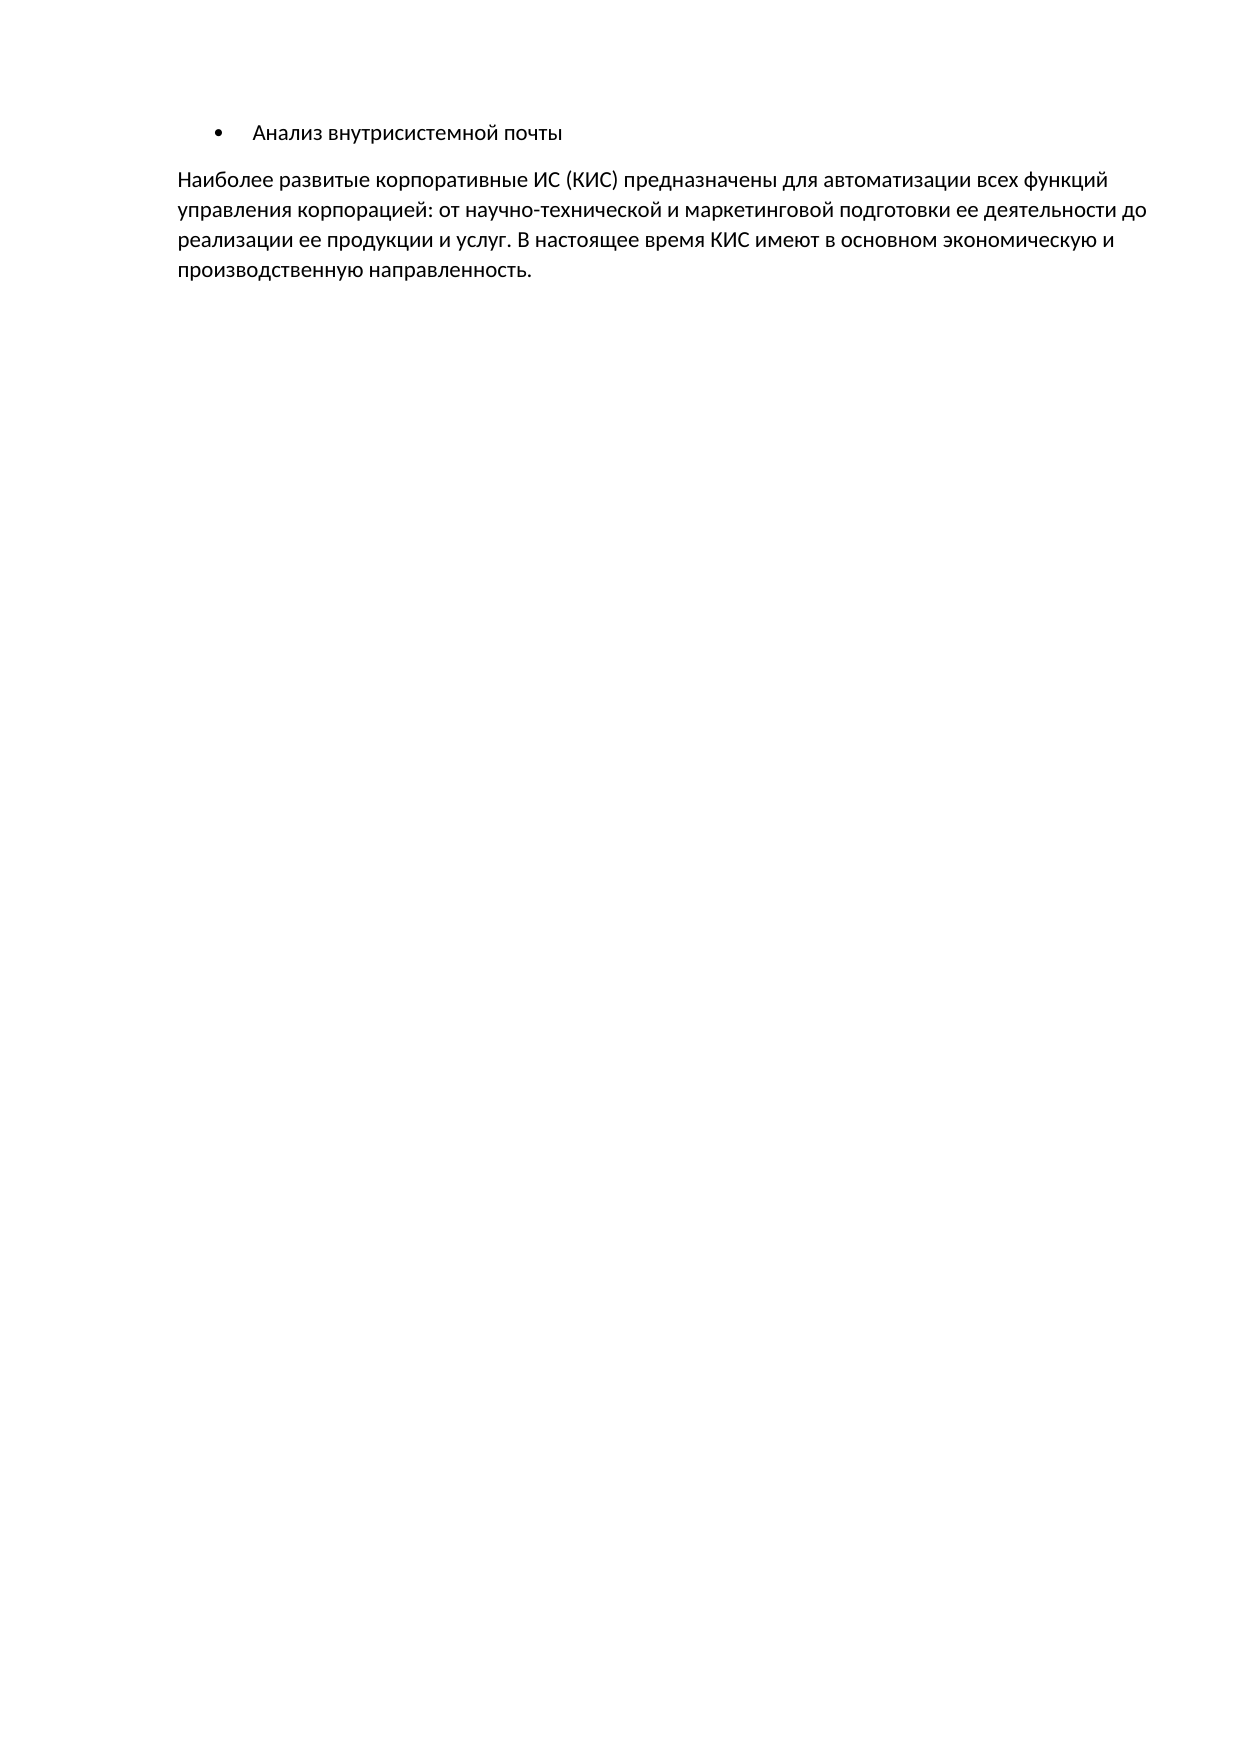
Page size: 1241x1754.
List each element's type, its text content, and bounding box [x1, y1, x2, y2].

text Наиболее развитые корпоративные ИС (КИС) предназначены для автоматизации всех функций управления корпорацией: от научно-технической и маркетинговой подготовки ее деятельности до реализации ее продукции и услуг. В настоящее время КИС имеют в основном экономическую и производственную направленность. [177, 165, 1152, 284]
list Анализ внутрисистемной почты [215, 118, 1152, 146]
